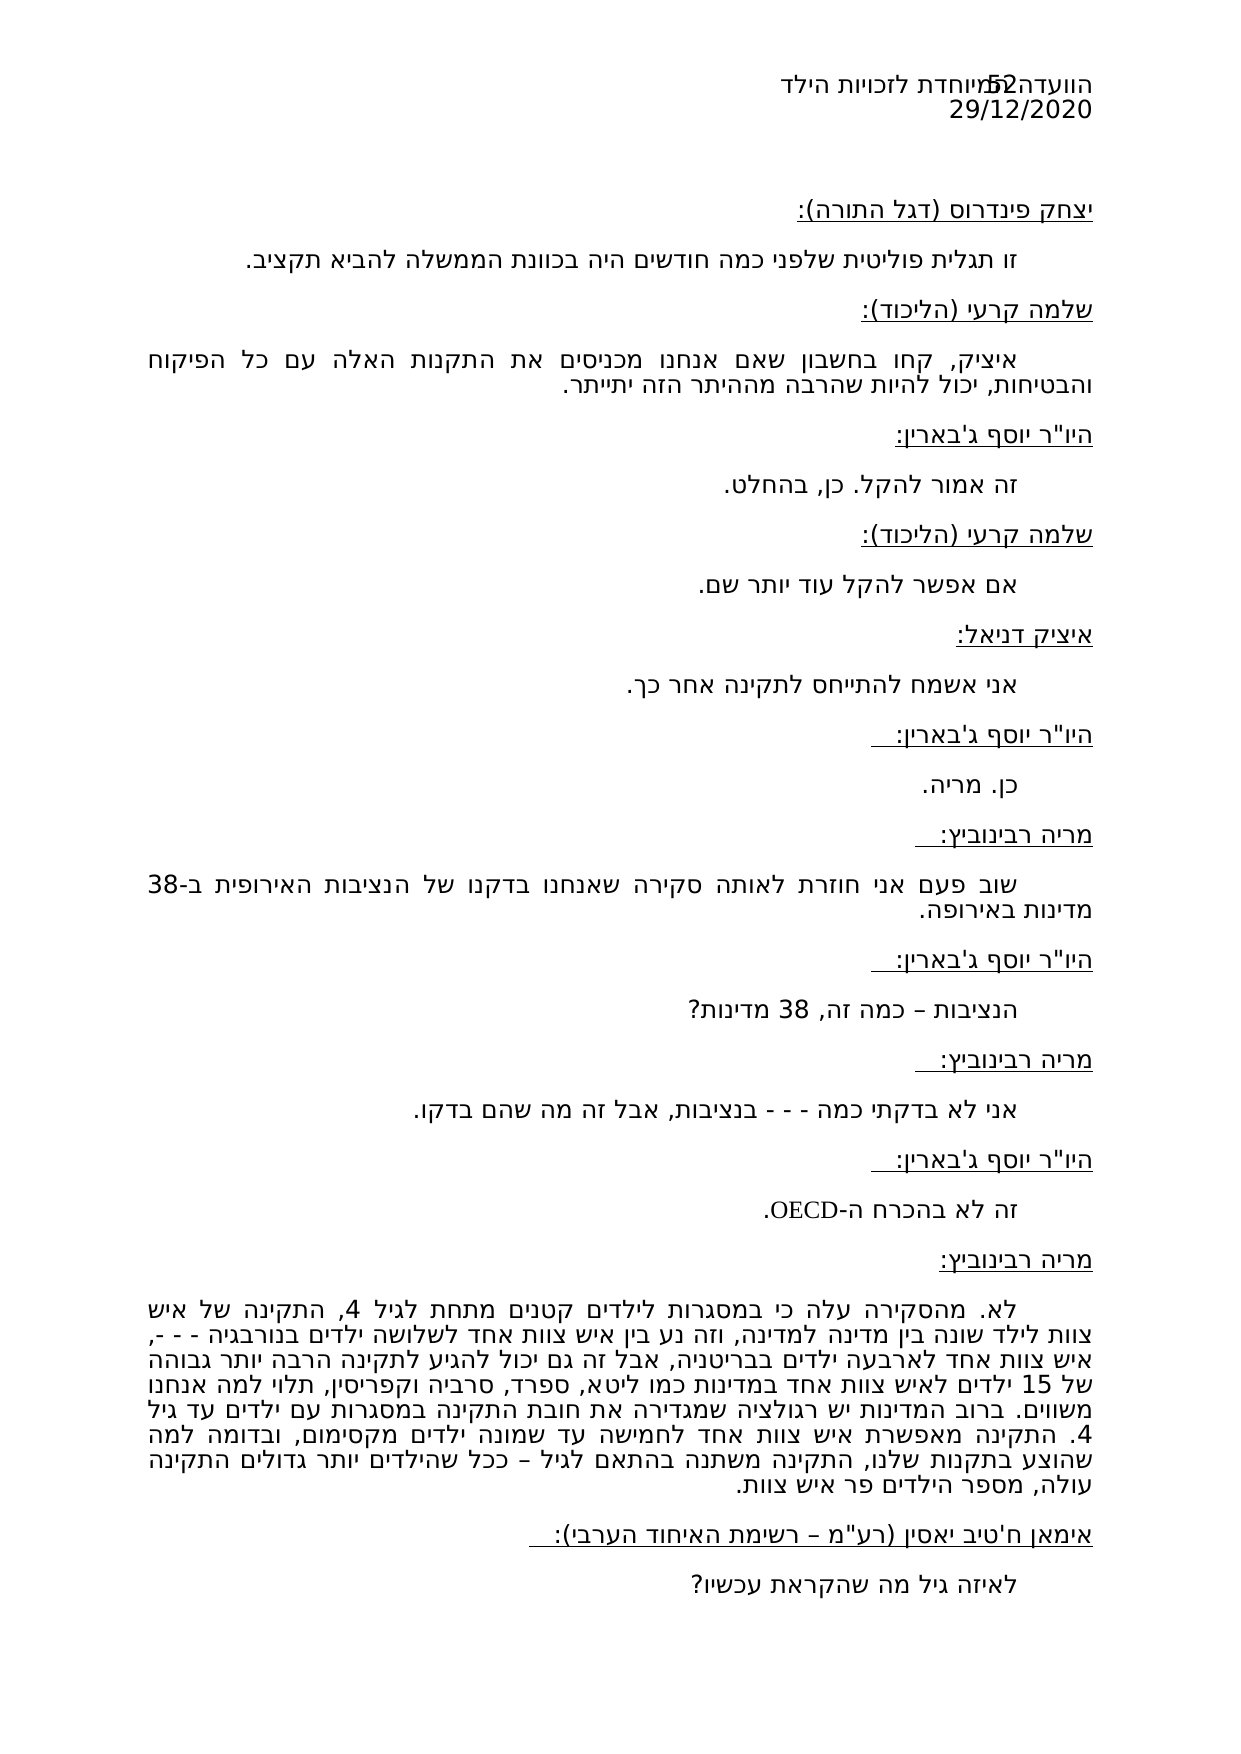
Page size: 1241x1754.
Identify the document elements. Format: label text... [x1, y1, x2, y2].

text << דובר >> מריה רבינוביץ: << דובר >> [147, 1049, 1093, 1074]
text אם אפשר להקל עוד יותר שם. [147, 574, 1093, 599]
text << דובר >> שלמה קרעי (הליכוד): << דובר >> [147, 299, 1093, 324]
text << אורח >> איציק דניאל: << אורח >> [147, 624, 1093, 649]
text << יור >> היו"ר יוסף ג'בארין: << יור >> [147, 1149, 1093, 1174]
text כן. מריה. [147, 774, 1093, 799]
text << דובר >> מריה רבינוביץ: << דובר >> [147, 824, 1093, 849]
text לאיזה גיל מה שהקראת עכשיו? [147, 1574, 1093, 1599]
text << דובר >> מריה רבינוביץ: << דובר >> [147, 1249, 1093, 1274]
text זה לא בהכרח ה-OECD. [147, 1199, 1093, 1224]
text זה אמור להקל. כן, בהחלט. [147, 474, 1093, 499]
text << דובר >> שלמה קרעי (הליכוד): << דובר >> [147, 524, 1093, 549]
text שוב פעם אני חוזרת לאותה סקירה שאנחנו בדקנו של הנציבות האירופית ב-38 מדינות באירופה. [147, 874, 1093, 924]
text << יור >> היו"ר יוסף ג'בארין: << יור >> [147, 949, 1093, 974]
text זו תגלית פוליטית שלפני כמה חודשים היה בכוונת הממשלה להביא תקציב. [147, 249, 1093, 274]
text אני אשמח להתייחס לתקינה אחר כך. [147, 674, 1093, 699]
text << דובר >> יצחק פינדרוס (דגל התורה): << דובר >> [147, 199, 1093, 224]
text << יור >> היו"ר יוסף ג'בארין: << יור >> [147, 724, 1093, 749]
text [147, 1524, 1093, 1549]
text לא. מהסקירה עלה כי במסגרות לילדים קטנים מתחת לגיל 4, התקינה של איש צוות לילד שונה בין מדינה למדינה, וזה נע בין איש צוות אחד לשלושה ילדים בנורבגיה - - -, איש צוות אחד לארבעה ילדים בבריטניה, אבל זה גם יכול להגיע לתקינה הרבה יותר גבוהה של 15 ילדים לאיש צוות אחד במדינות כמו ליטא, ספרד, סרביה וקפריסין, תלוי למה אנחנו משווים. ברוב המדינות יש רגולציה שמגדירה את חובת התקינה במסגרות עם ילדים עד גיל 4. התקינה מאפשרת איש צוות אחד לחמישה עד שמונה ילדים מקסימום, ובדומה למה שהוצע בתקנות שלנו, התקינה משתנה בהתאם לגיל – ככל שהילדים יותר גדולים התקינה עולה, מספר הילדים פר איש צוות. [147, 1299, 1093, 1499]
text אני לא בדקתי כמה - - - בנציבות, אבל זה מה שהם בדקו. [147, 1099, 1093, 1124]
text << יור >> היו"ר יוסף ג'בארין: << יור >> [147, 424, 1093, 449]
text הנציבות – כמה זה, 38 מדינות? [147, 999, 1093, 1024]
text איציק, קחו בחשבון שאם אנחנו מכניסים את התקנות האלה עם כל הפיקוח והבטיחות, יכול להיות שהרבה מההיתר הזה יתייתר. [147, 349, 1093, 399]
